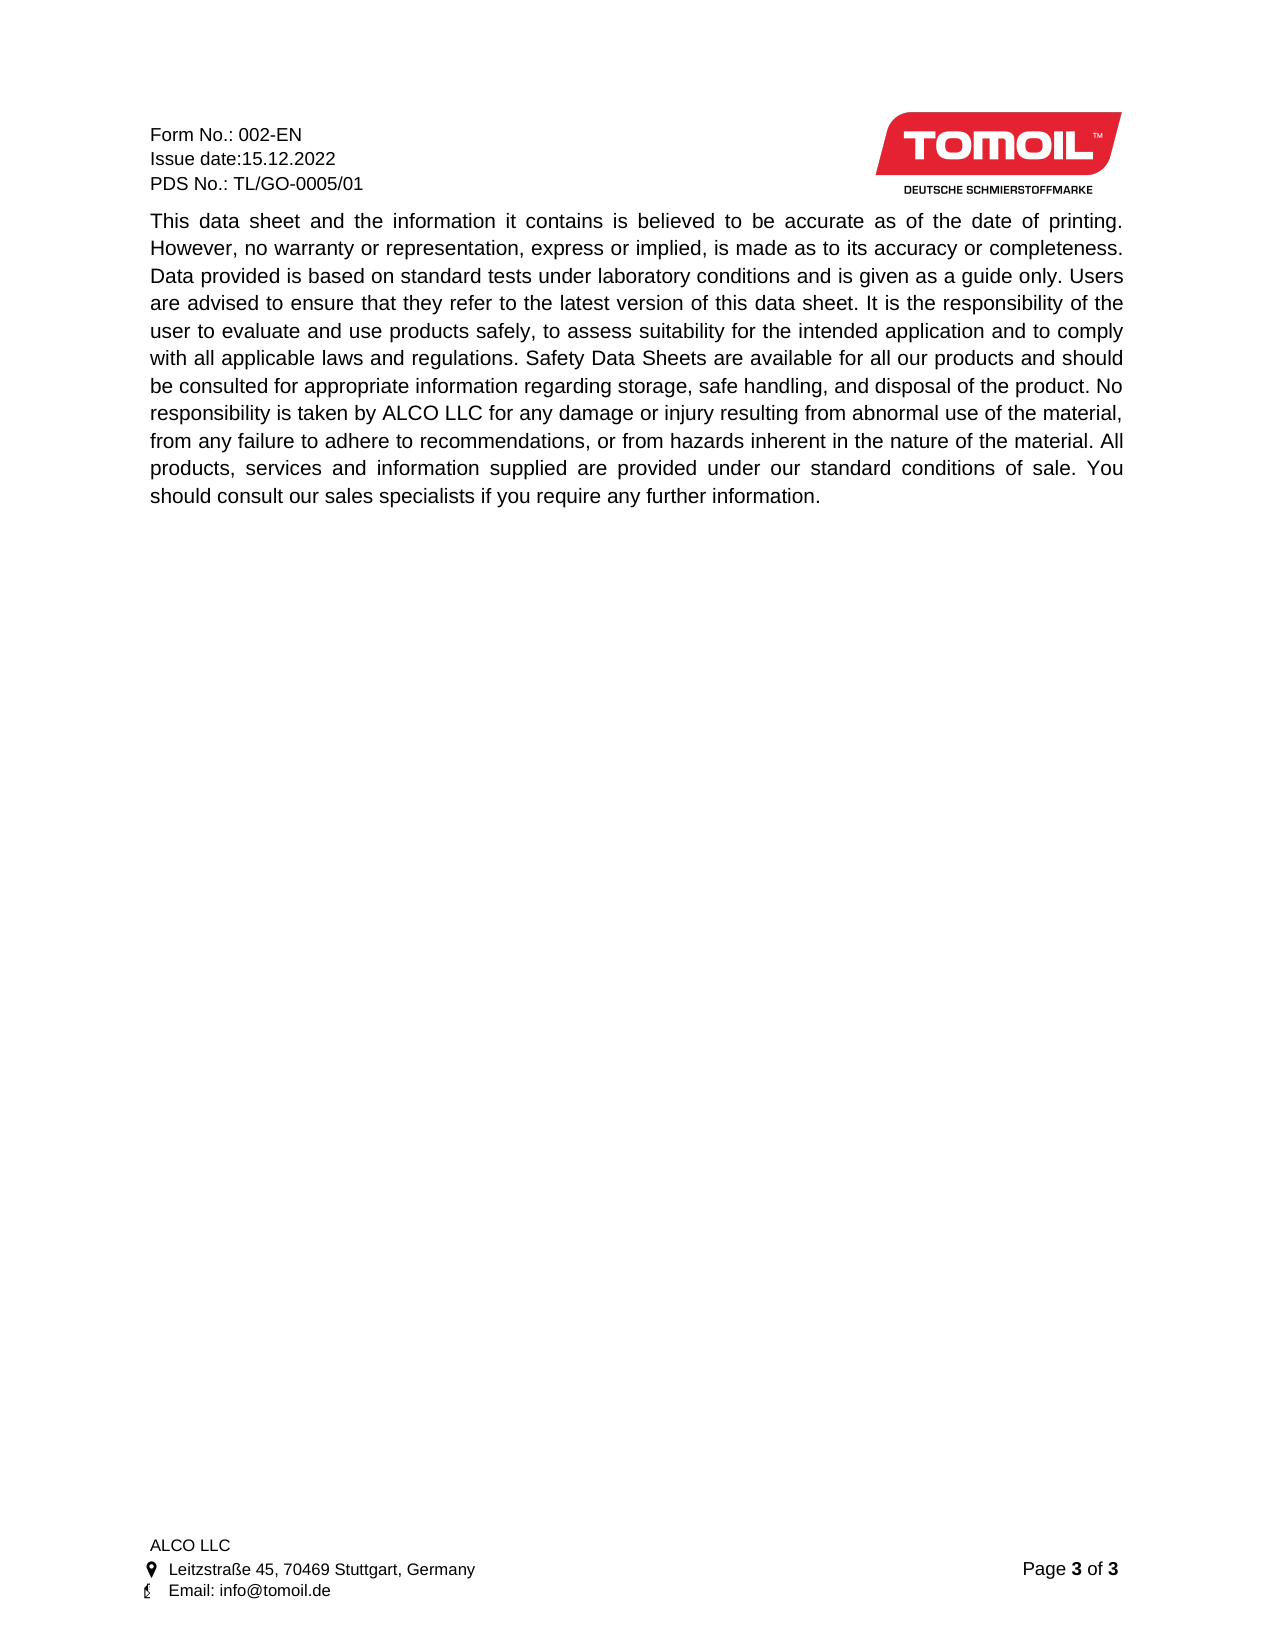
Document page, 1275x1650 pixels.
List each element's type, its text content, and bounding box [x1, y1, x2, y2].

text This data sheet and the information it contains is believed to be accurate as of the date of printing. However, no warranty or representation, express or implied, is made as to its accuracy or completeness. Data provided is based on standard tests under laboratory conditions and is given as a guide only. Users are advised to ensure that they refer to the latest version of this data sheet. It is the responsibility of the user to evaluate and use products safely, to assess suitability for the intended application and to comply with all applicable laws and regulations. Safety Data Sheets are available for all our products and should be consulted for appropriate information regarding storage, safe handling, and disposal of the product. No responsibility is taken by ALCO LLC for any damage or injury resulting from abnormal use of the material, from any failure to adhere to recommendations, or from hazards inherent in the nature of the material. All products, services and information supplied are provided under our standard conditions of sale. You should consult our sales specialists if you require any further information. [150, 209, 1125, 508]
picture [871, 73, 1125, 209]
picture [141, 1558, 163, 1599]
